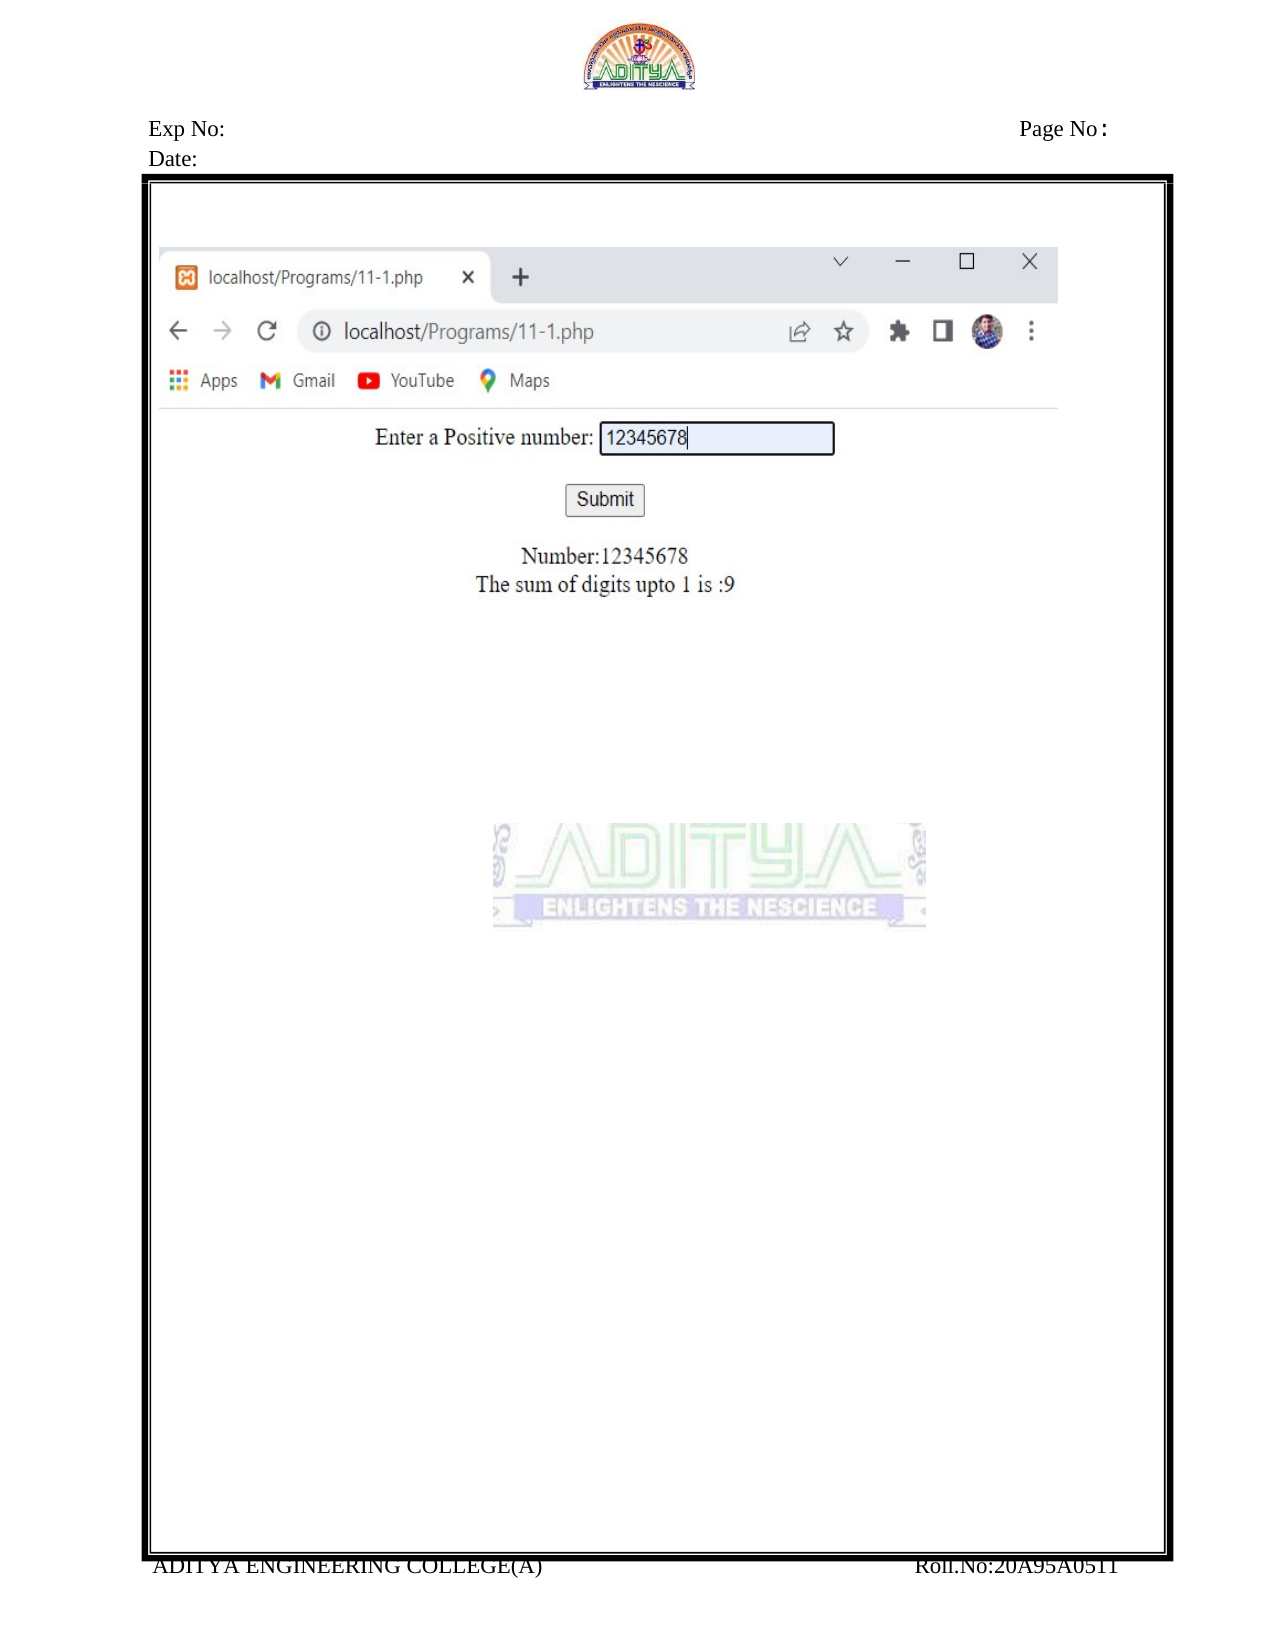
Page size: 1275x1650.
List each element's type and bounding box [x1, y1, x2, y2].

picture [582, 19, 696, 91]
picture [159, 247, 1058, 932]
